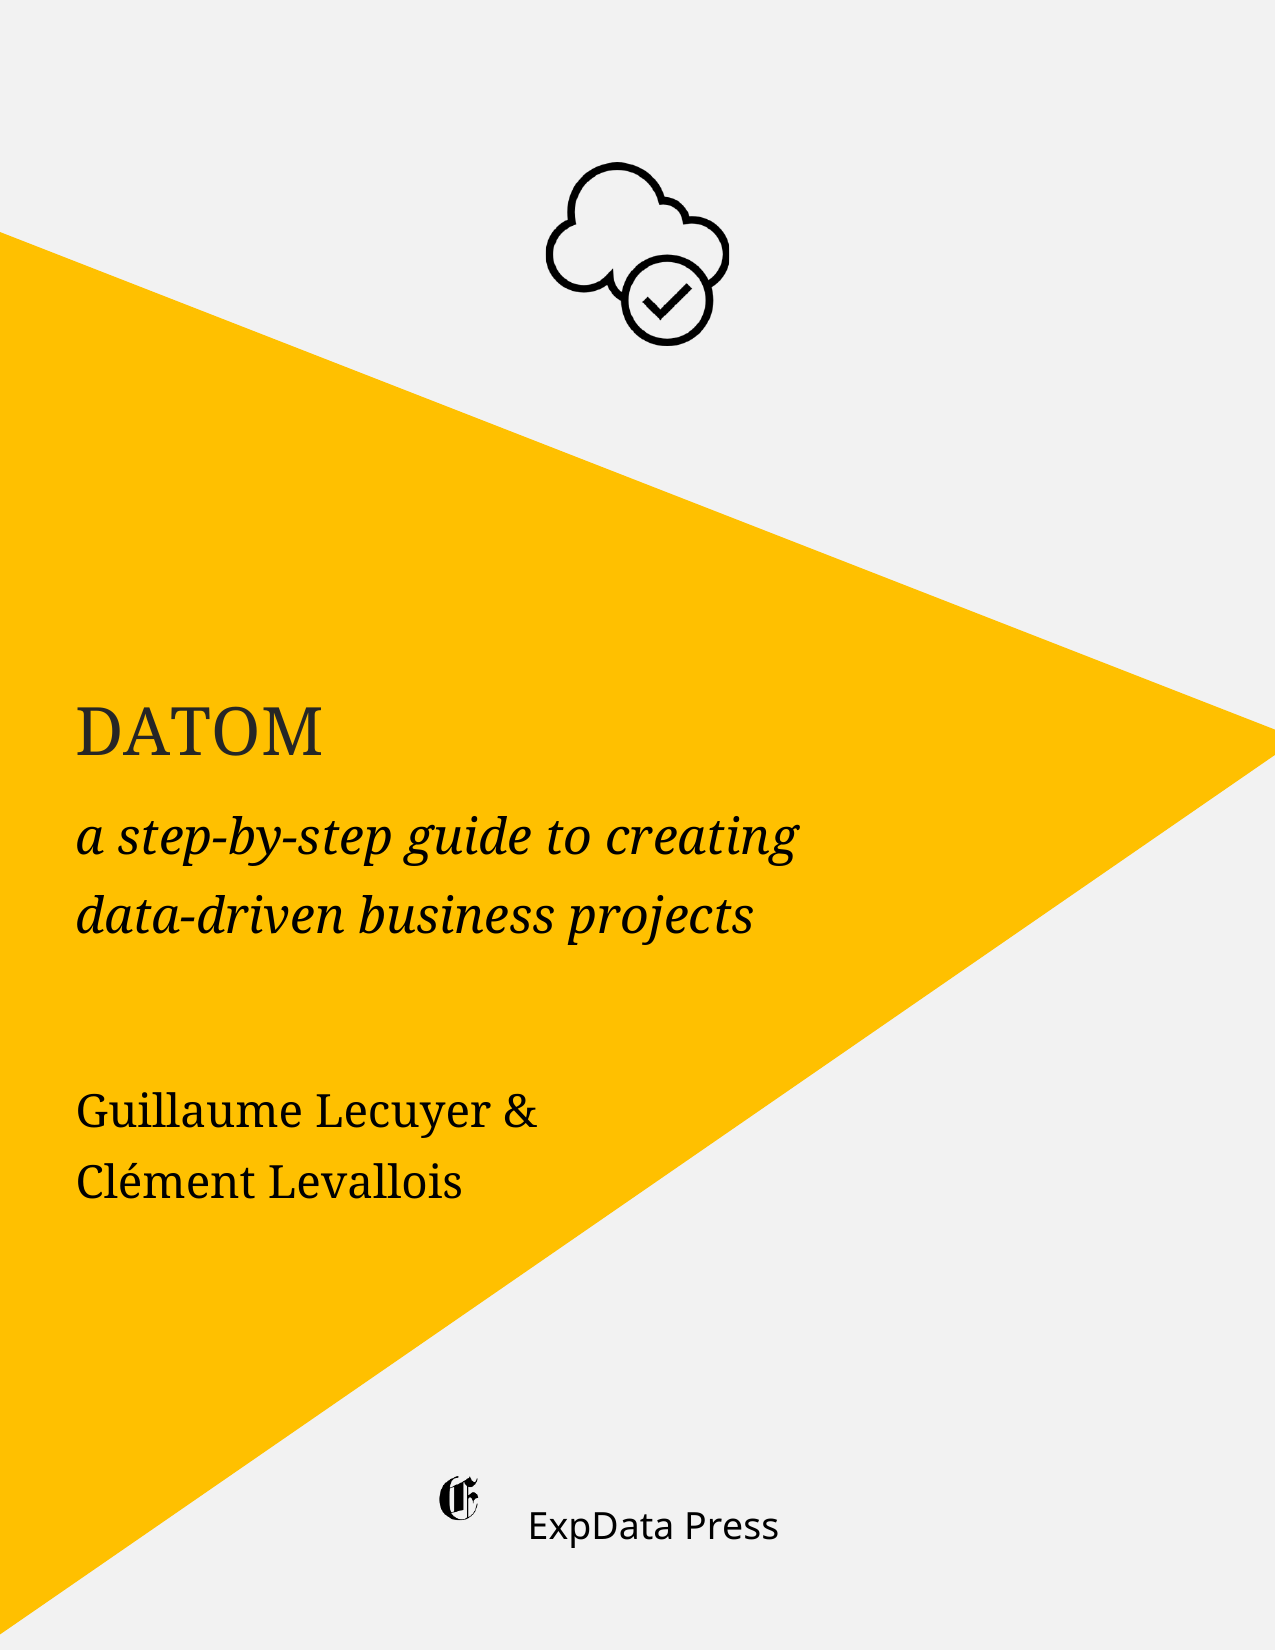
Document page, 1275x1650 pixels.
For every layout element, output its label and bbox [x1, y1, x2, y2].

picture [545, 162, 730, 346]
picture [412, 1453, 500, 1542]
